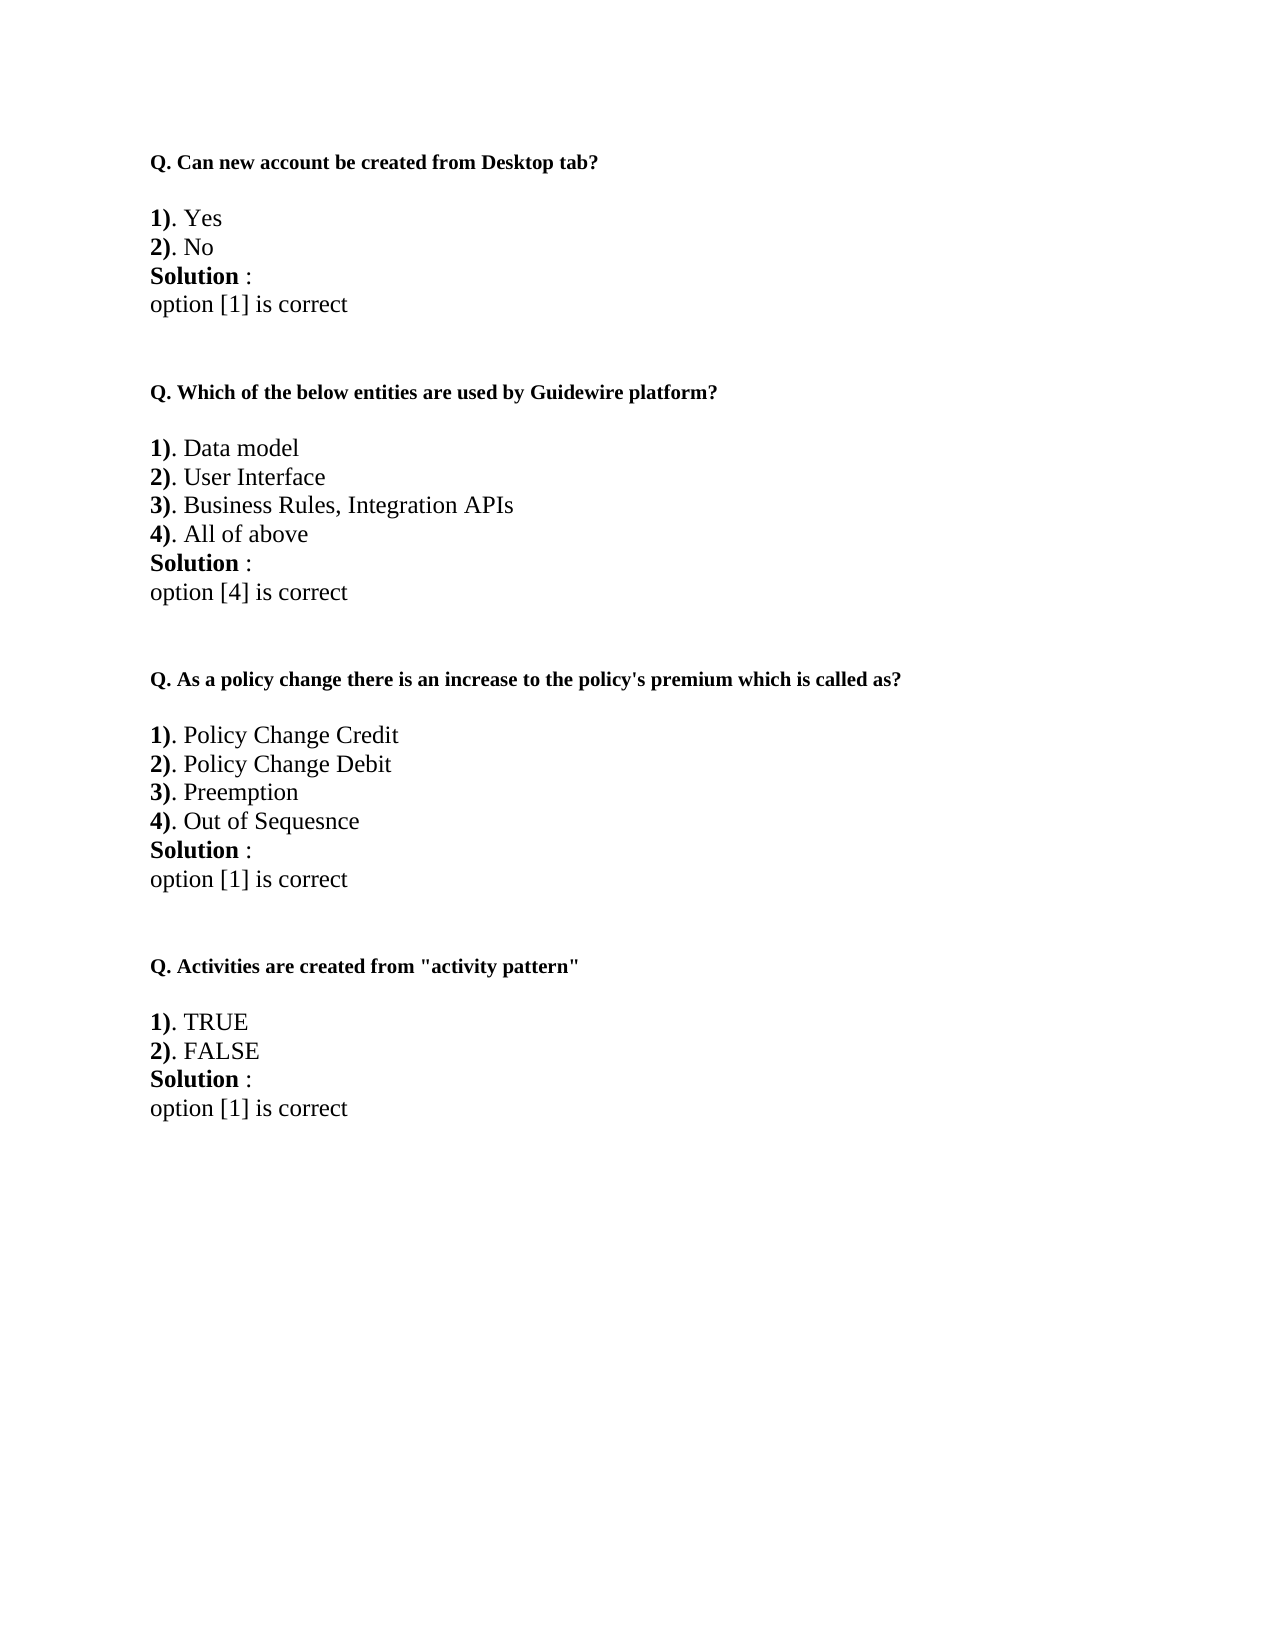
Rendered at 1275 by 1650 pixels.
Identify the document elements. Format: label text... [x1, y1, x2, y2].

text Q. As a policy change there is an increase to the policy's premium which is called as? [150, 667, 1125, 691]
text Solution : option [1] is correct [150, 261, 1125, 318]
text 2). FALSE [150, 1036, 1125, 1064]
text 2). No [150, 232, 1125, 261]
text 1). Yes [150, 203, 1125, 232]
text Q. Which of the below entities are used by Guidewire platform? [150, 379, 1125, 404]
text 4). All of above [150, 519, 1125, 548]
text 2). User Interface [150, 462, 1125, 490]
text 1). Data model [150, 433, 1125, 462]
text 3). Preemption [150, 777, 1125, 806]
text 2). Policy Change Debit [150, 749, 1125, 777]
text Solution : option [1] is correct [150, 835, 1125, 892]
text Q. Can new account be created from Desktop tab? [150, 150, 1125, 174]
text Solution : option [4] is correct [150, 548, 1125, 605]
text Q. Activities are created from "activity pattern" [150, 954, 1125, 978]
text 1). Policy Change Credit [150, 720, 1125, 749]
text Solution : option [1] is correct [150, 1064, 1125, 1122]
text 3). Business Rules, Integration APIs [150, 490, 1125, 519]
text 1). TRUE [150, 1007, 1125, 1036]
text 4). Out of Sequesnce [150, 806, 1125, 835]
